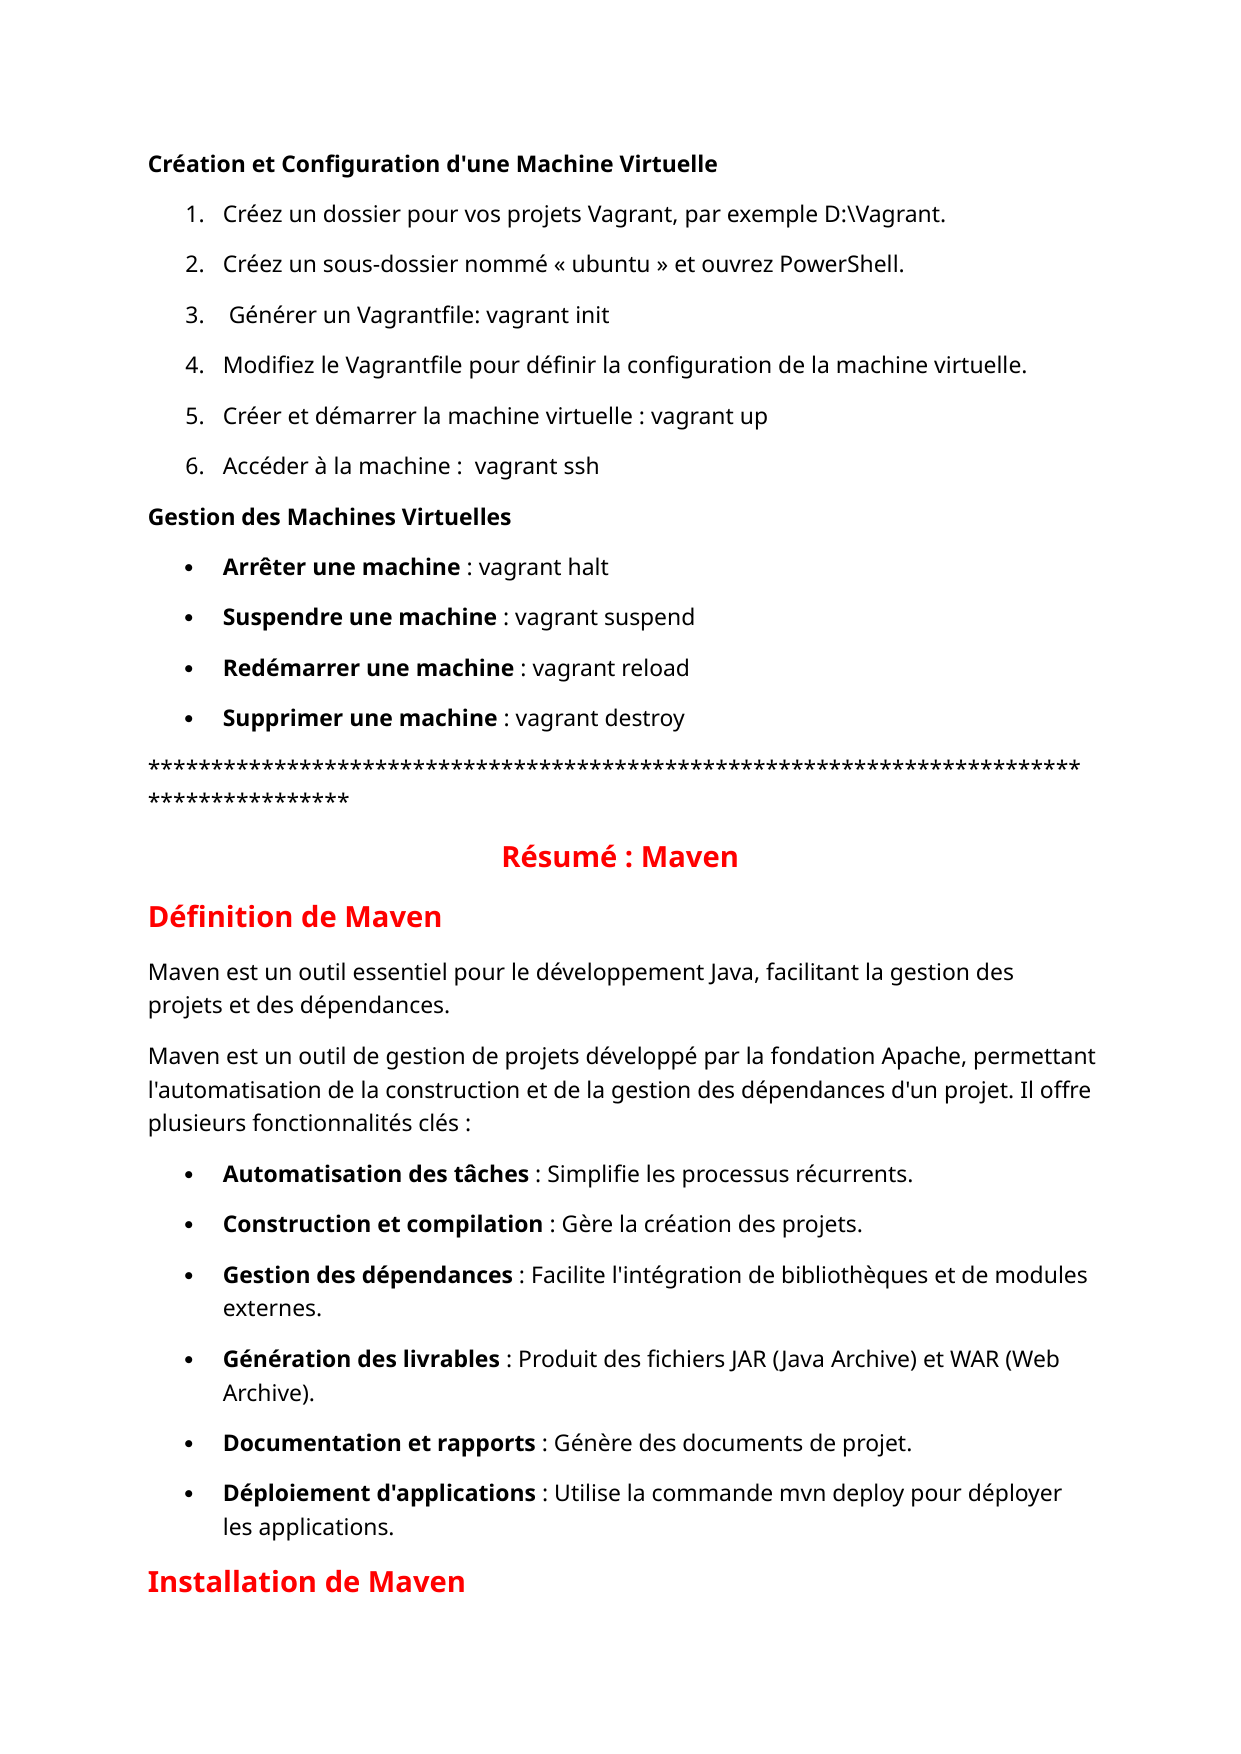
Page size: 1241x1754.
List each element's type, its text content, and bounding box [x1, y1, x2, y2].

list Redémarrer une machine : vagrant reload [185, 652, 1093, 683]
text ****************************************************************************************** [148, 753, 1093, 818]
text Résumé : Maven [148, 837, 1093, 876]
list Suspendre une machine : vagrant suspend [185, 601, 1093, 633]
list Arrêter une machine : vagrant halt [185, 551, 1093, 582]
text Maven est un outil de gestion de projets développé par la fondation Apache, permettant l'automatisation de la construction et de la gestion des dépendances d'un projet. Il offre plusieurs fonctionnalités clés : [148, 1040, 1137, 1139]
list Générer un Vagrantfile: vagrant init [185, 299, 1093, 330]
text Création et Configuration d'une Machine Virtuelle [148, 148, 1093, 179]
list Accéder à la machine : vagrant ssh [185, 450, 1093, 481]
text Maven est un outil essentiel pour le développement Java, facilitant la gestion des projets et des dépendances. [148, 956, 1093, 1021]
list Documentation et rapports : Génère des documents de projet. [185, 1427, 1093, 1458]
text Définition de Maven [148, 896, 1093, 936]
list Modifiez le Vagrantfile pour définir la configuration de la machine virtuelle. [185, 349, 1093, 381]
list Génération des livrables : Produit des fichiers JAR (Java Archive) et WAR (Web Archive). [185, 1343, 1093, 1408]
list Créer et démarrer la machine virtuelle : vagrant up [185, 400, 1093, 431]
list Créez un sous-dossier nommé « ubuntu » et ouvrez PowerShell. [185, 248, 1093, 280]
list Supprimer une machine : vagrant destroy [185, 702, 1093, 733]
list Automatisation des tâches : Simplifie les processus récurrents. [185, 1158, 1093, 1189]
list Déploiement d'applications : Utilise la commande mvn deploy pour déployer les applications. [185, 1477, 1093, 1542]
list Créez un dossier pour vos projets Vagrant, par exemple D:\Vagrant. [185, 198, 1093, 229]
text Gestion des Machines Virtuelles [148, 501, 1093, 532]
text Installation de Maven [148, 1562, 1093, 1601]
list Gestion des dépendances : Facilite l'intégration de bibliothèques et de modules externes. [185, 1259, 1093, 1324]
list Construction et compilation : Gère la création des projets. [185, 1208, 1093, 1239]
